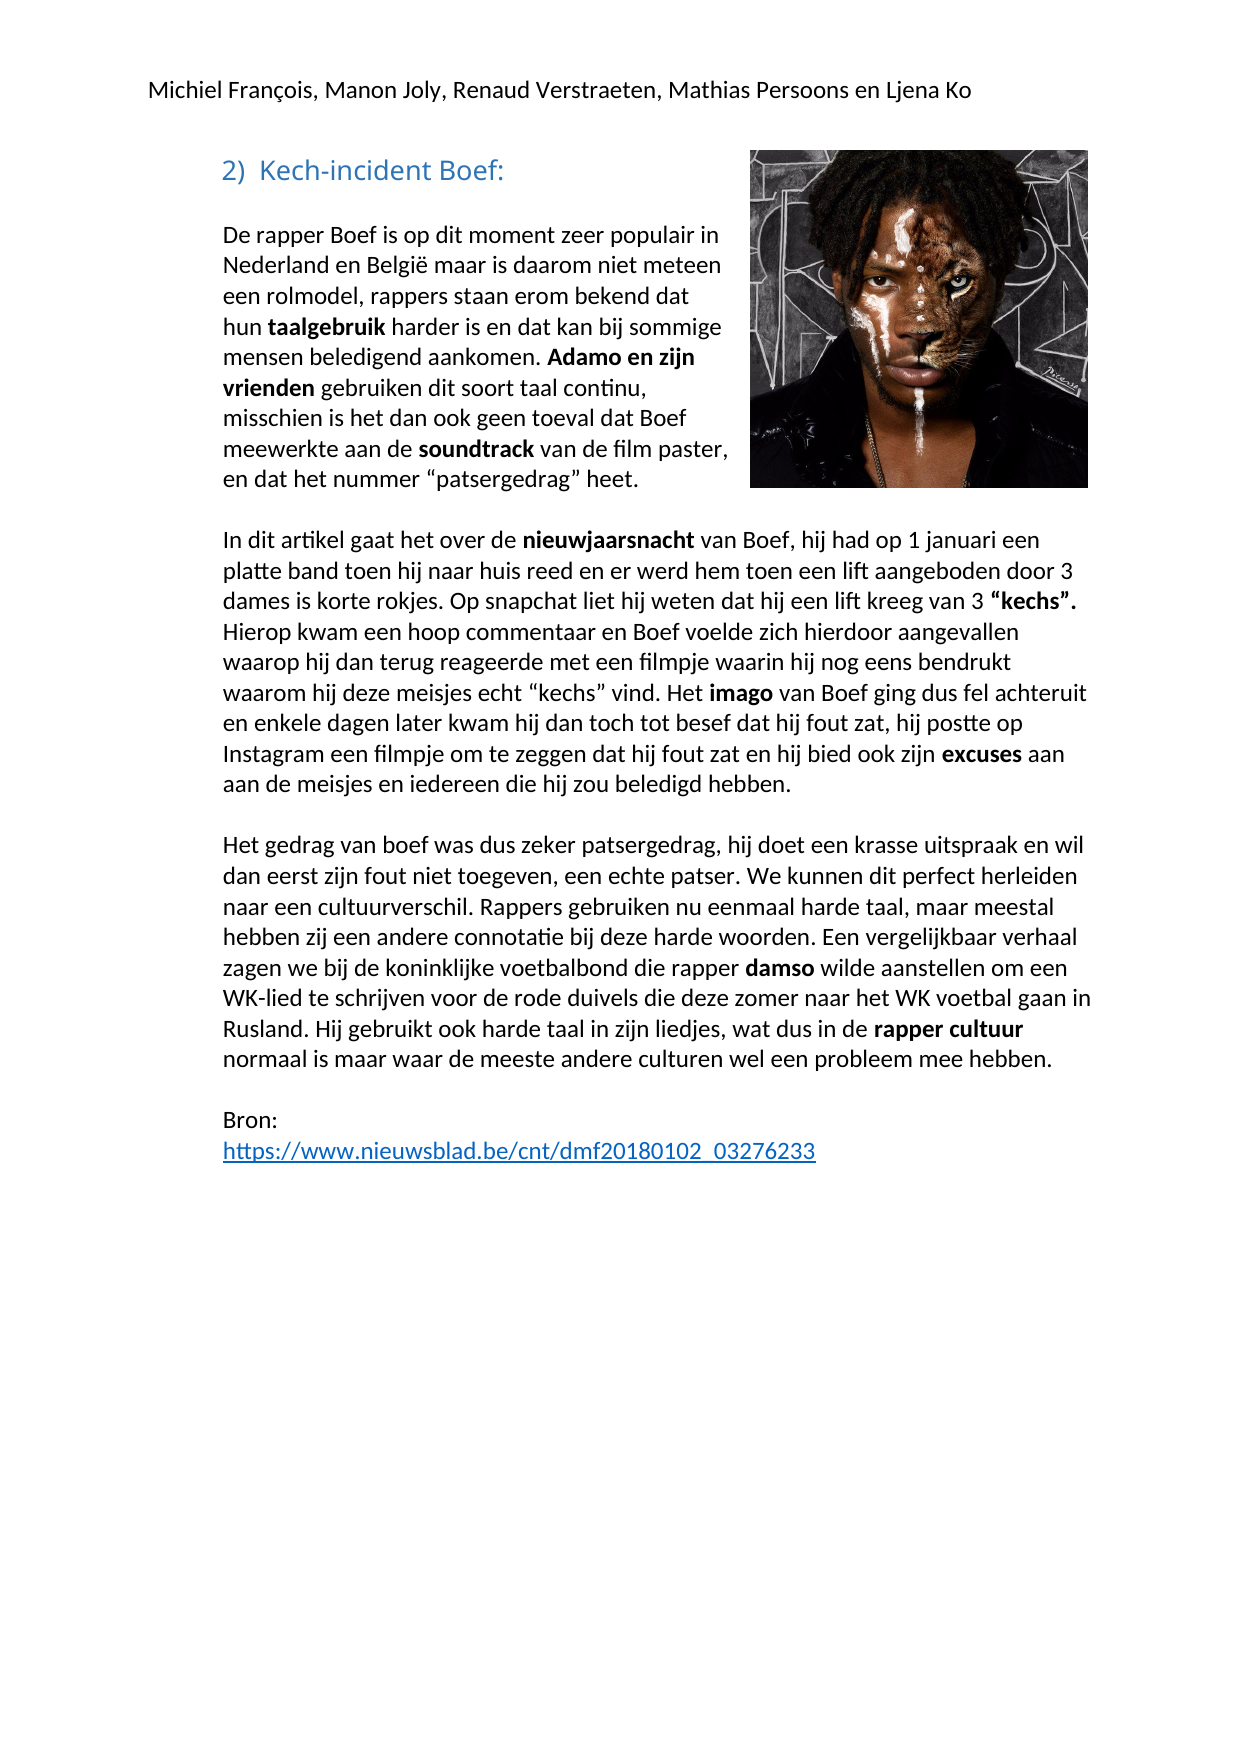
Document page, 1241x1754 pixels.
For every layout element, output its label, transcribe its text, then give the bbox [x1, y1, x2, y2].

subtitle Kech-incident Boef: [221, 152, 750, 189]
text https://www.nieuwsblad.be/cnt/dmf20180102_03276233 [223, 1135, 1093, 1165]
text In dit artikel gaat het over de nieuwjaarsnacht van Boef, hij had op 1 januari een platte band toen hij naar huis reed en er werd hem toen een lift aangeboden door 3 dames is korte rokjes. Op snapchat liet hij weten dat hij een lift kreeg van 3 “kechs”. [223, 524, 1093, 616]
text Het gedrag van boef was dus zeker patsergedrag, hij doet een krasse uitspraak en wil dan eerst zijn fout niet toegeven, een echte patser. We kunnen dit perfect herleiden naar een cultuurverschil. Rappers gebruiken nu eenmaal harde taal, maar meestal hebben zij een andere connotatie bij deze harde woorden. Een vergelijkbaar verhaal zagen we bij de koninklijke voetbalbond die rapper damso wilde aanstellen om een WK-lied te schrijven voor de rode duivels die deze zomer naar het WK voetbal gaan in Rusland. Hij gebruikt ook harde taal in zijn liedjes, wat dus in de rapper cultuur normaal is maar waar de meeste andere culturen wel een probleem mee hebben. [223, 829, 1093, 1074]
text Hierop kwam een hoop commentaar en Boef voelde zich hierdoor aangevallen waarop hij dan terug reageerde met een filmpje waarin hij nog eens bendrukt waarom hij deze meisjes echt “kechs” vind. Het imago van Boef ging dus fel achteruit en enkele dagen later kwam hij dan toch tot besef dat hij fout zat, hij postte op Instagram een filmpje om te zeggen dat hij fout zat en hij bied ook zijn excuses aan aan de meisjes en iedereen die hij zou beledigd hebben. [223, 616, 1093, 799]
text Bron: [223, 1104, 1093, 1135]
text De rapper Boef is op dit moment zeer populair in Nederland en België maar is daarom niet meteen een rolmodel, rappers staan erom bekend dat hun taalgebruik harder is en dat kan bij sommige mensen beledigend aankomen. Adamo en zijn vrienden gebruiken dit soort taal continu, misschien is het dan ook geen toeval dat Boef meewerkte aan de soundtrack van de film paster, en dat het nummer “patsergedrag” heet. [223, 219, 1093, 494]
picture [750, 150, 1088, 488]
